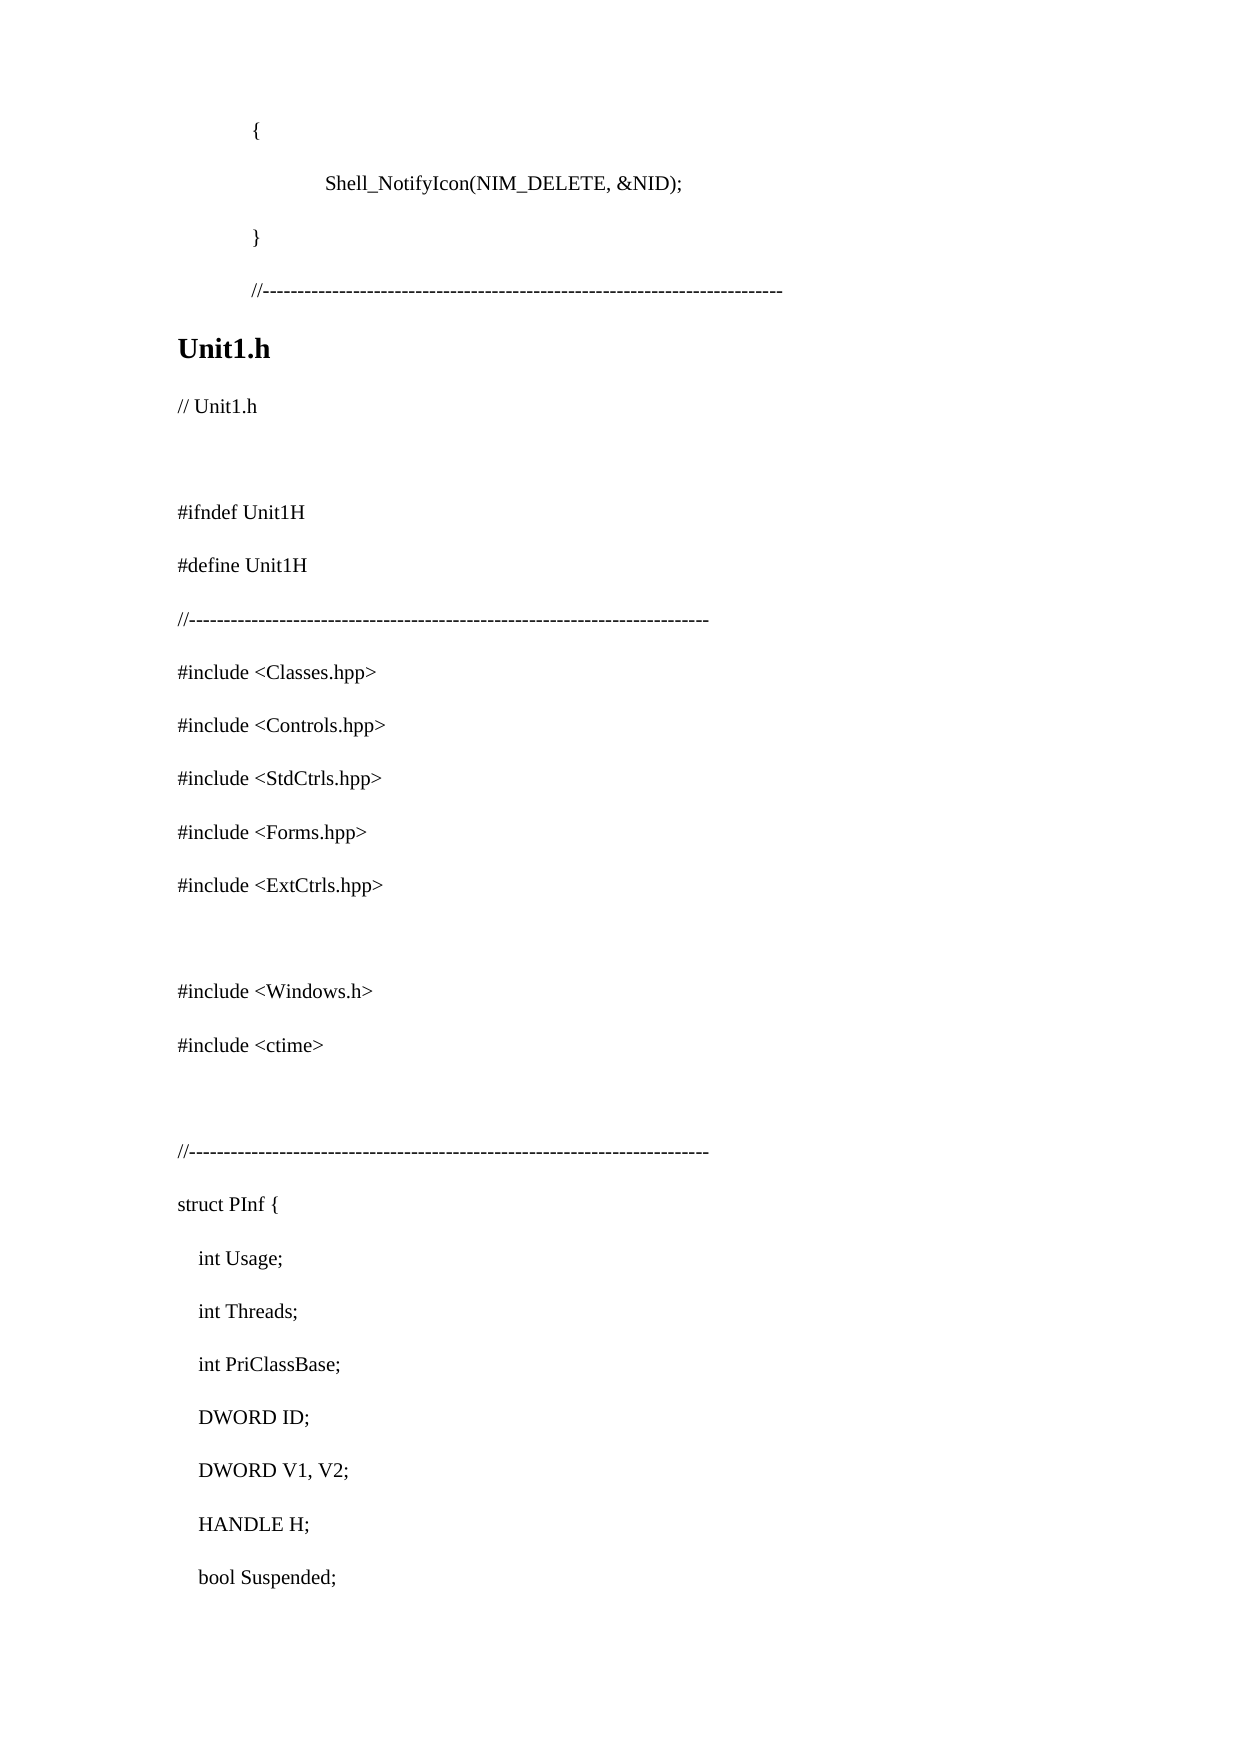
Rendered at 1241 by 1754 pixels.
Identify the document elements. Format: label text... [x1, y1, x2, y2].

text //--------------------------------------------------------------------------- [177, 1139, 1152, 1163]
text #ifndef Unit1H [177, 500, 1152, 524]
text DWORD ID; [177, 1405, 1152, 1429]
text #include <Forms.hpp> [177, 819, 1152, 844]
text int Usage; [177, 1245, 1152, 1269]
text #include <ctime> [177, 1032, 1152, 1057]
text int PriClassBase; [177, 1352, 1152, 1376]
text #include <ExtCtrls.hpp> [177, 873, 1152, 897]
text Shell_NotifyIcon(NIM_DELETE, &NID); [162, 171, 1152, 195]
text // Unit1.h [177, 394, 1152, 418]
text #define Unit1H [177, 553, 1152, 577]
text DWORD V1, V2; [177, 1458, 1152, 1482]
text } [162, 224, 1152, 249]
text #include <Classes.hpp> [177, 660, 1152, 684]
text { [162, 118, 1152, 142]
text //--------------------------------------------------------------------------- [177, 607, 1152, 631]
text bool Suspended; [177, 1565, 1152, 1589]
text #include <Controls.hpp> [177, 713, 1152, 737]
text int Threads; [177, 1299, 1152, 1323]
text //--------------------------------------------------------------------------- [162, 278, 1152, 302]
text #include <StdCtrls.hpp> [177, 766, 1152, 790]
text Unit1.h [177, 331, 1152, 364]
text #include <Windows.h> [177, 979, 1152, 1003]
text struct PInf { [177, 1192, 1152, 1216]
text HANDLE H; [177, 1512, 1152, 1536]
